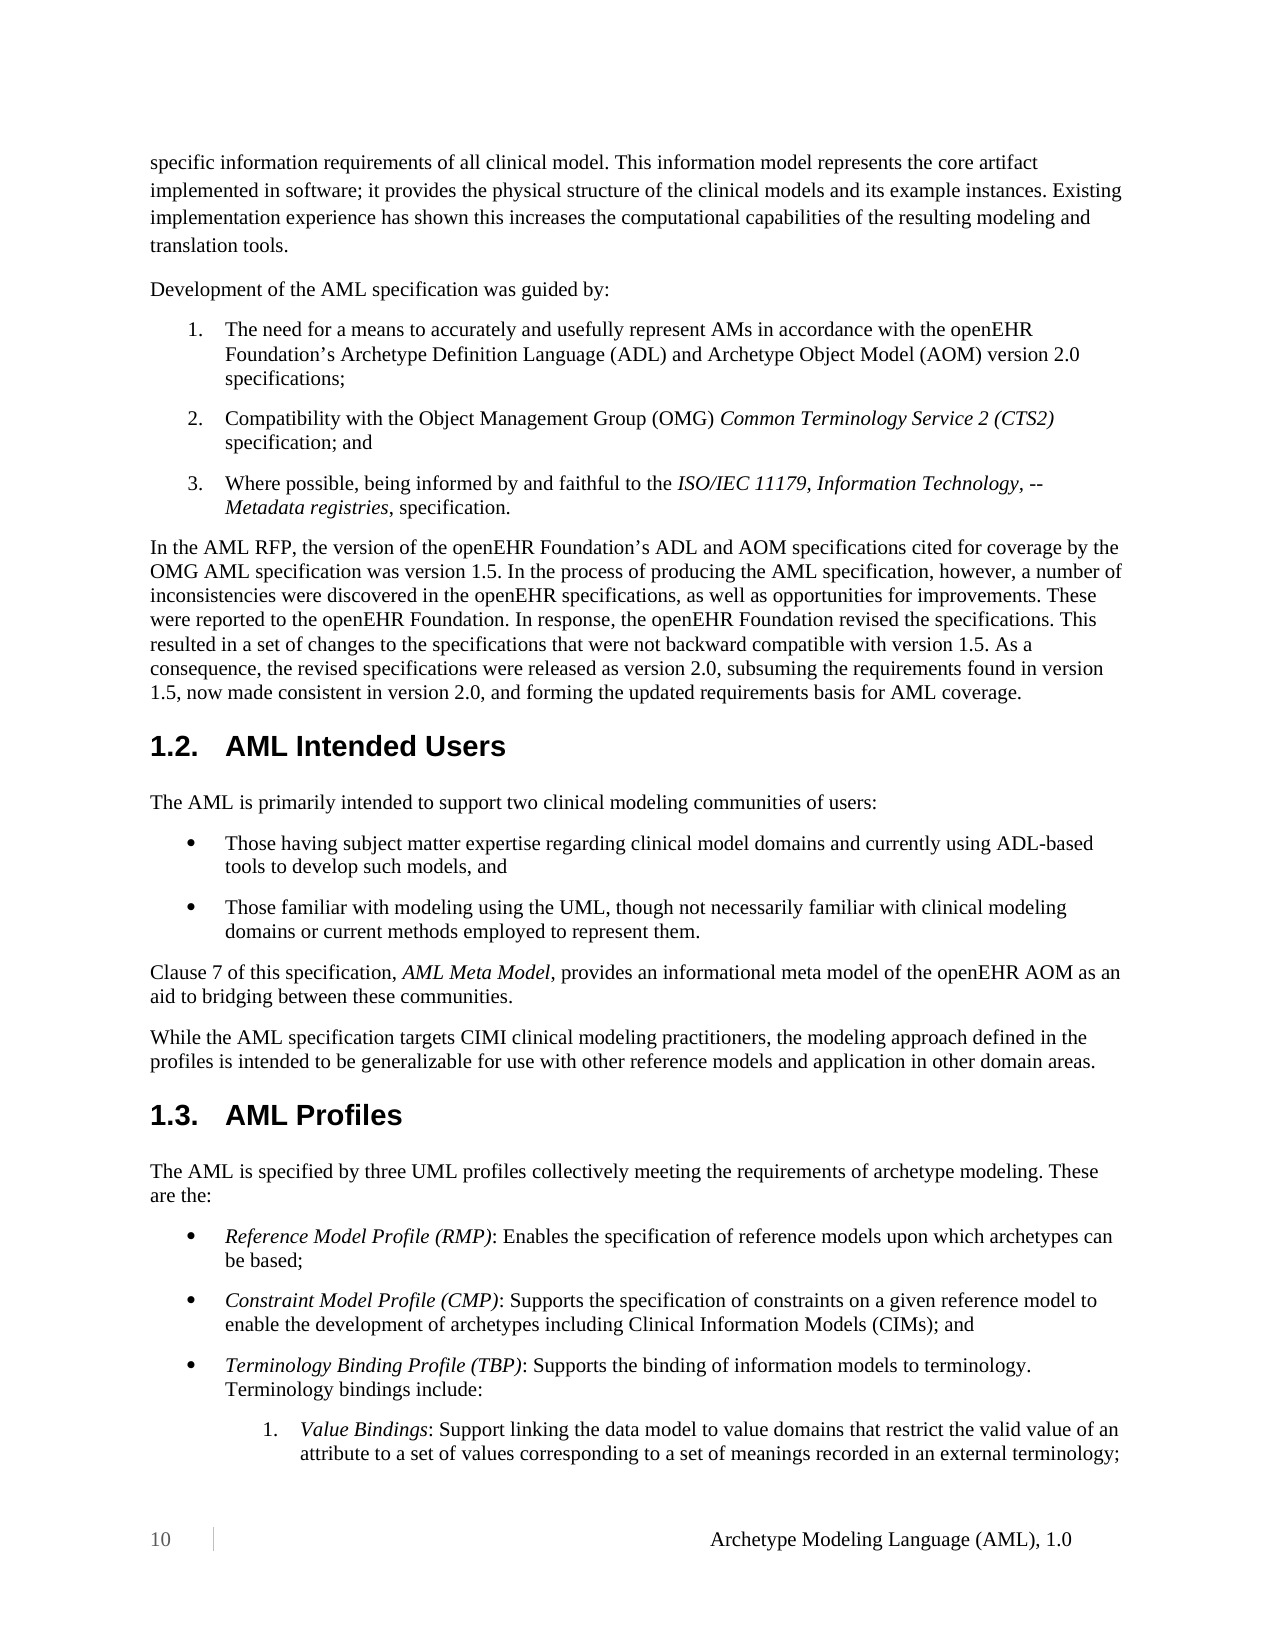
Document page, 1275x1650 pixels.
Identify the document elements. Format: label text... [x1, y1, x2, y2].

text The AML is primarily intended to support two clinical modeling communities of users: [150, 790, 1125, 814]
text In the AML RFP, the version of the openEHR Foundation’s ADL and AOM specifications cited for coverage by the OMG AML specification was version 1.5. In the process of producing the AML specification, however, a number of inconsistencies were discovered in the openEHR specifications, as well as opportunities for improvements. These were reported to the openEHR Foundation. In response, the openEHR Foundation revised the specifications. This resulted in a set of changes to the specifications that were not backward compatible with version 1.5. As a consequence, the revised specifications were released as version 2.0, subsuming the requirements found in version 1.5, now made consistent in version 2.0, and forming the updated requirements basis for AML coverage. [150, 535, 1125, 704]
list Value Bindings: Support linking the data model to value domains that restrict the valid value of an attribute to a set of values corresponding to a set of meanings recorded in an external terminology; [262, 1417, 1125, 1465]
text The AML is specified by three UML profiles collectively meeting the requirements of archetype modeling. These are the: [150, 1159, 1125, 1207]
text Development of the AML specification was guided by: [150, 277, 1125, 301]
list Compatibility with the Object Management Group (OMG) Common Terminology Service 2 (CTS2) specification; and [187, 406, 1125, 454]
list Those familiar with modeling using the UML, though not necessarily familiar with clinical modeling domains or current methods employed to represent them. [187, 895, 1125, 943]
list Reference Model Profile (RMP): Enables the specification of reference models upon which archetypes can be based; [187, 1223, 1125, 1272]
list Terminology Binding Profile (TBP): Supports the binding of information models to terminology. Terminology bindings include: [187, 1353, 1125, 1401]
list Those having subject matter expertise regarding clinical model domains and currently using ADL-based tools to develop such models, and [187, 830, 1125, 878]
text Clause 7 of this specification, AML Meta Model, provides an informational meta model of the openEHR AOM as an aid to bridging between these communities. [150, 960, 1125, 1008]
subtitle AML Intended Users [150, 729, 1125, 763]
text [150, 150, 1125, 257]
text While the AML specification targets CIMI clinical modeling practitioners, the modeling approach defined in the profiles is intended to be generalizable for use with other reference models and application in other domain areas. [150, 1025, 1125, 1073]
subtitle AML Profiles [150, 1098, 1125, 1132]
list The need for a means to accurately and usefully represent AMs in accordance with the openEHR Foundation’s Archetype Definition Language (ADL) and Archetype Object Model (AOM) version 2.0 specifications; [187, 317, 1125, 389]
list Where possible, being informed by and faithful to the ISO/IEC 11179, Information Technology, -- Metadata registries, specification. [187, 471, 1125, 519]
list Constraint Model Profile (CMP): Supports the specification of constraints on a given reference model to enable the development of archetypes including Clinical Information Models (CIMs); and [187, 1288, 1125, 1336]
